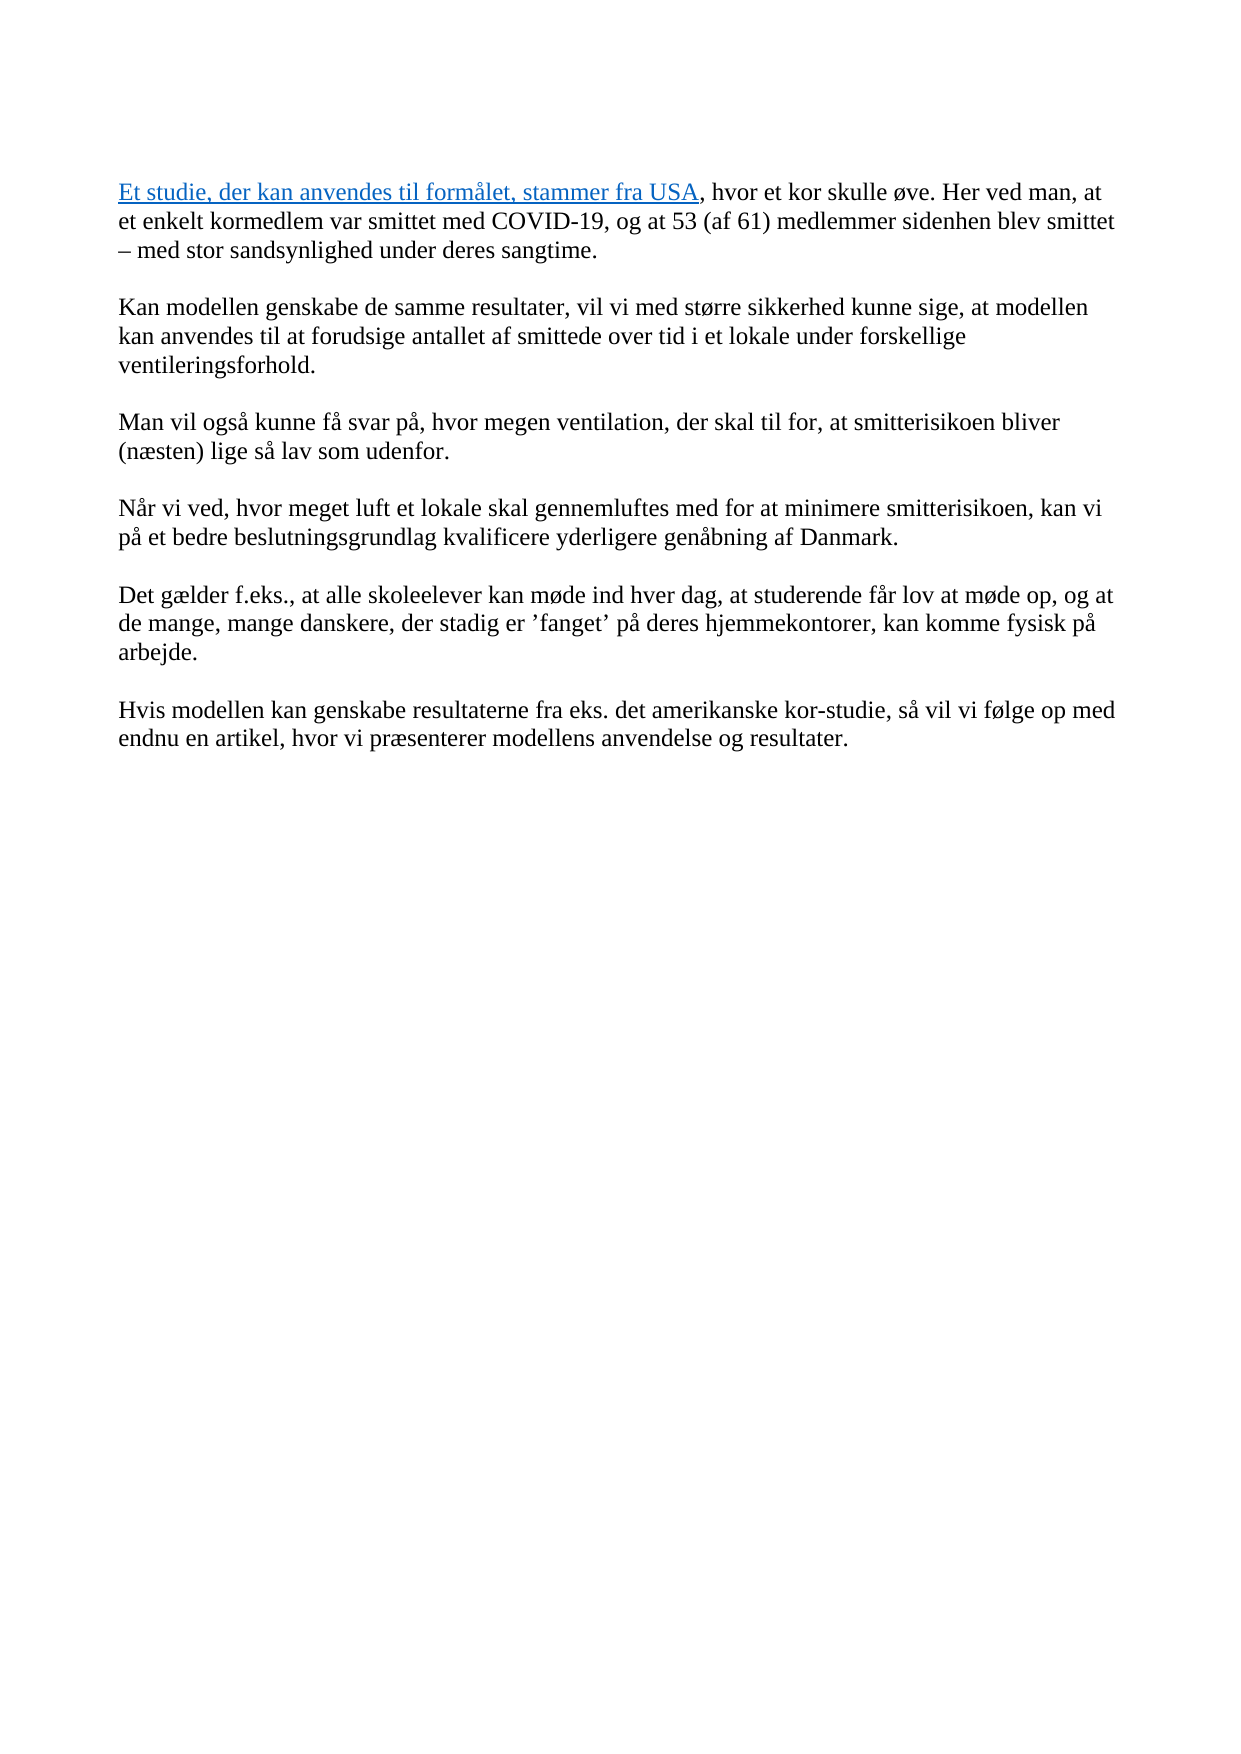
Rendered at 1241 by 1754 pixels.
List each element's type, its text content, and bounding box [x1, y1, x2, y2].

text Et studie, der kan anvendes til formålet, stammer fra USA, hvor et kor skulle øve. Her ved man, at et enkelt kormedlem var smittet med COVID-19, og at 53 (af 61) medlemmer sidenhen blev smittet – med stor sandsynlighed under deres sangtime. [118, 177, 1122, 263]
text Det gælder f.eks., at alle skoleelever kan møde ind hver dag, at studerende får lov at møde op, og at de mange, mange danskere, der stadig er ’fanget’ på deres hjemmekontorer, kan komme fysisk på arbejde. [118, 580, 1122, 666]
text Man vil også kunne få svar på, hvor megen ventilation, der skal til for, at smitterisikoen bliver (næsten) lige så lav som udenfor. [118, 407, 1122, 465]
text Kan modellen genskabe de samme resultater, vil vi med større sikkerhed kunne sige, at modellen kan anvendes til at forudsige antallet af smittede over tid i et lokale under forskellige ventileringsforhold. [118, 292, 1122, 378]
text Når vi ved, hvor meget luft et lokale skal gennemluftes med for at minimere smitterisikoen, kan vi på et bedre beslutningsgrundlag kvalificere yderligere genåbning af Danmark. [118, 493, 1122, 551]
text Hvis modellen kan genskabe resultaterne fra eks. det amerikanske kor-studie, så vil vi følge op med endnu en artikel, hvor vi præsenterer modellens anvendelse og resultater. [118, 695, 1122, 752]
